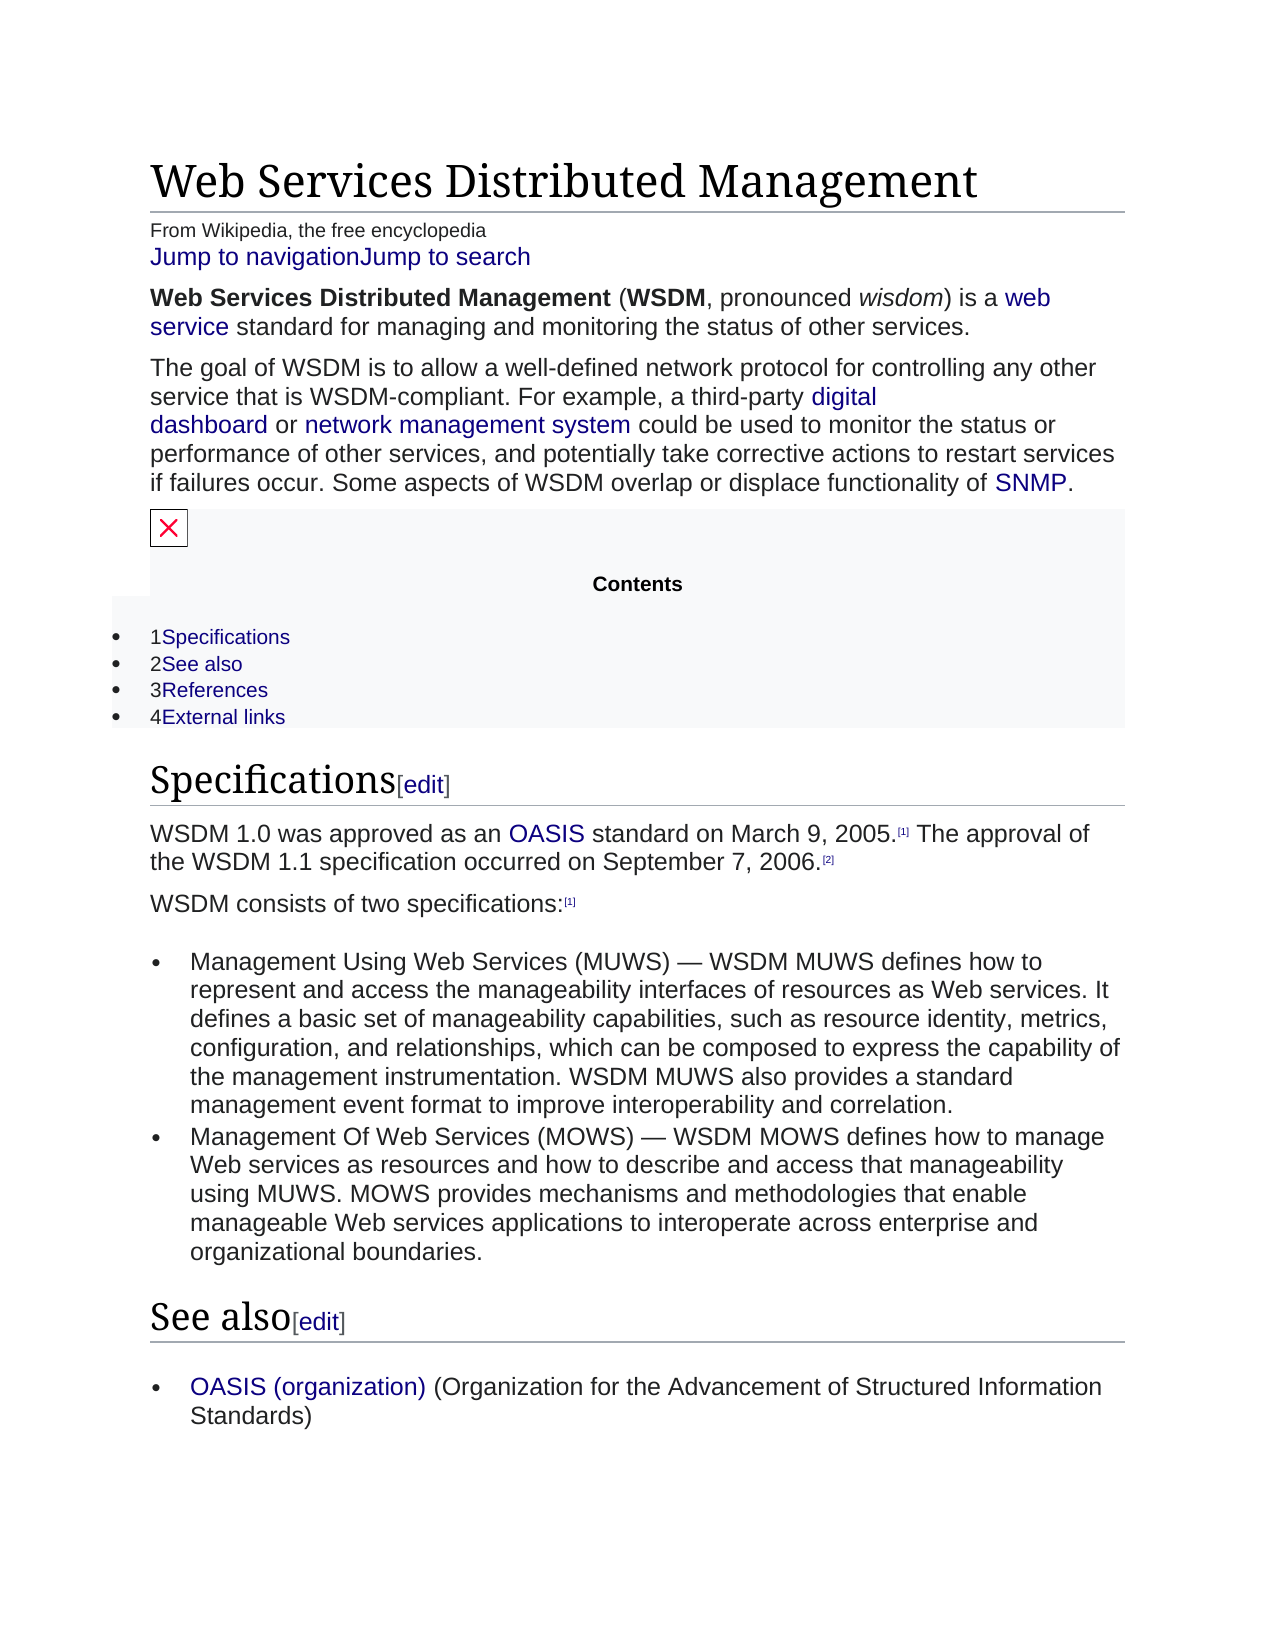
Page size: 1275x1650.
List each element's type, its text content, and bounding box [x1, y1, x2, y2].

text Specifications[edit] [150, 753, 1125, 805]
list 4External links [112, 704, 1125, 728]
text WSDM 1.0 was approved as an OASIS standard on March 9, 2005.[1] The approval of the WSDM 1.1 specification occurred on September 7, 2006.[2] [150, 819, 1125, 876]
text WSDM consists of two specifications:[1] [150, 889, 1125, 917]
text The goal of WSDM is to allow a well-defined network protocol for controlling any other service that is WSDM-compliant. For example, a third-party digital dashboard or network management system could be used to monitor the status or performance of other services, and potentially take corrective actions to restart services if failures occur. Some aspects of WSDM overlap or displace functionality of SNMP. [150, 353, 1125, 497]
text Jump to navigationJump to search [150, 242, 1125, 270]
list 2See also [112, 651, 1125, 675]
list OASIS (organization) (Organization for the Advancement of Structured Information Standards) [152, 1372, 1125, 1429]
text Contents [150, 572, 1125, 596]
text See also[edit] [150, 1290, 1125, 1341]
list 1Specifications [112, 625, 1125, 649]
text Web Services Distributed Management (WSDM, pronounced wisdom) is a web service standard for managing and monitoring the status of other services. [150, 283, 1125, 340]
text From Wikipedia, the free encyclopedia [150, 219, 1125, 242]
text Web Services Distributed Management [150, 150, 1125, 211]
list 3References [112, 678, 1125, 702]
list Management Using Web Services (MUWS) — WSDM MUWS defines how to represent and access the manageability interfaces of resources as Web services. It defines a basic set of manageability capabilities, such as resource identity, metrics, configuration, and relationships, which can be composed to express the capability of the management instrumentation. WSDM MUWS also provides a standard management event format to improve interoperability and correlation. [152, 947, 1125, 1119]
list Management Of Web Services (MOWS) — WSDM MOWS defines how to manage Web services as resources and how to describe and access that manageability using MUWS. MOWS provides mechanisms and methodologies that enable manageable Web services applications to interoperate across enterprise and organizational boundaries. [152, 1122, 1125, 1265]
